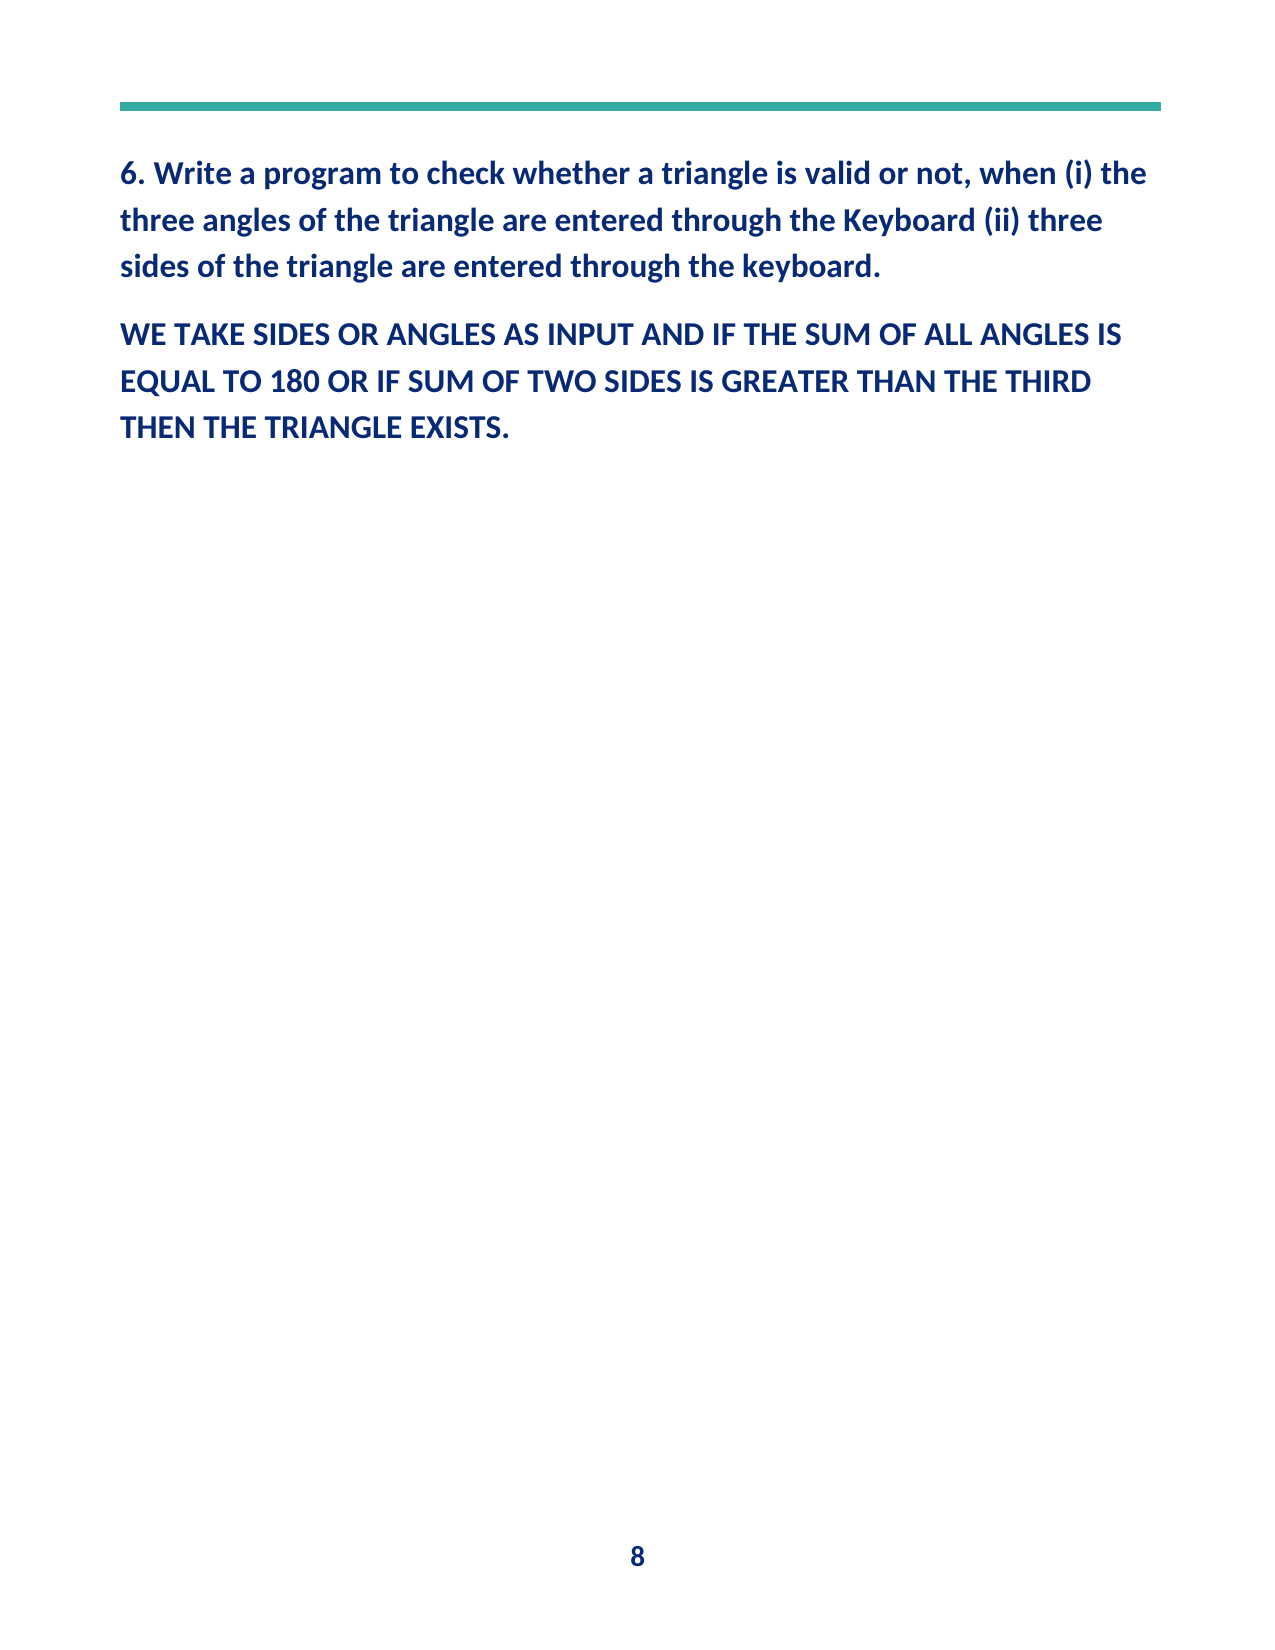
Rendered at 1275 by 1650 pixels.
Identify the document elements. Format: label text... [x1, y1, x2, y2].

text 6. Write a program to check whether a triangle is valid or not, when (i) the three angles of the triangle are entered through the Keyboard (ii) three sides of the triangle are entered through the keyboard. [120, 152, 1155, 286]
text WE TAKE SIDES OR ANGLES AS INPUT AND IF THE SUM OF ALL ANGLES IS EQUAL TO 180 OR IF SUM OF TWO SIDES IS GREATER THAN THE THIRD THEN THE TRIANGLE EXISTS. [120, 313, 1155, 447]
